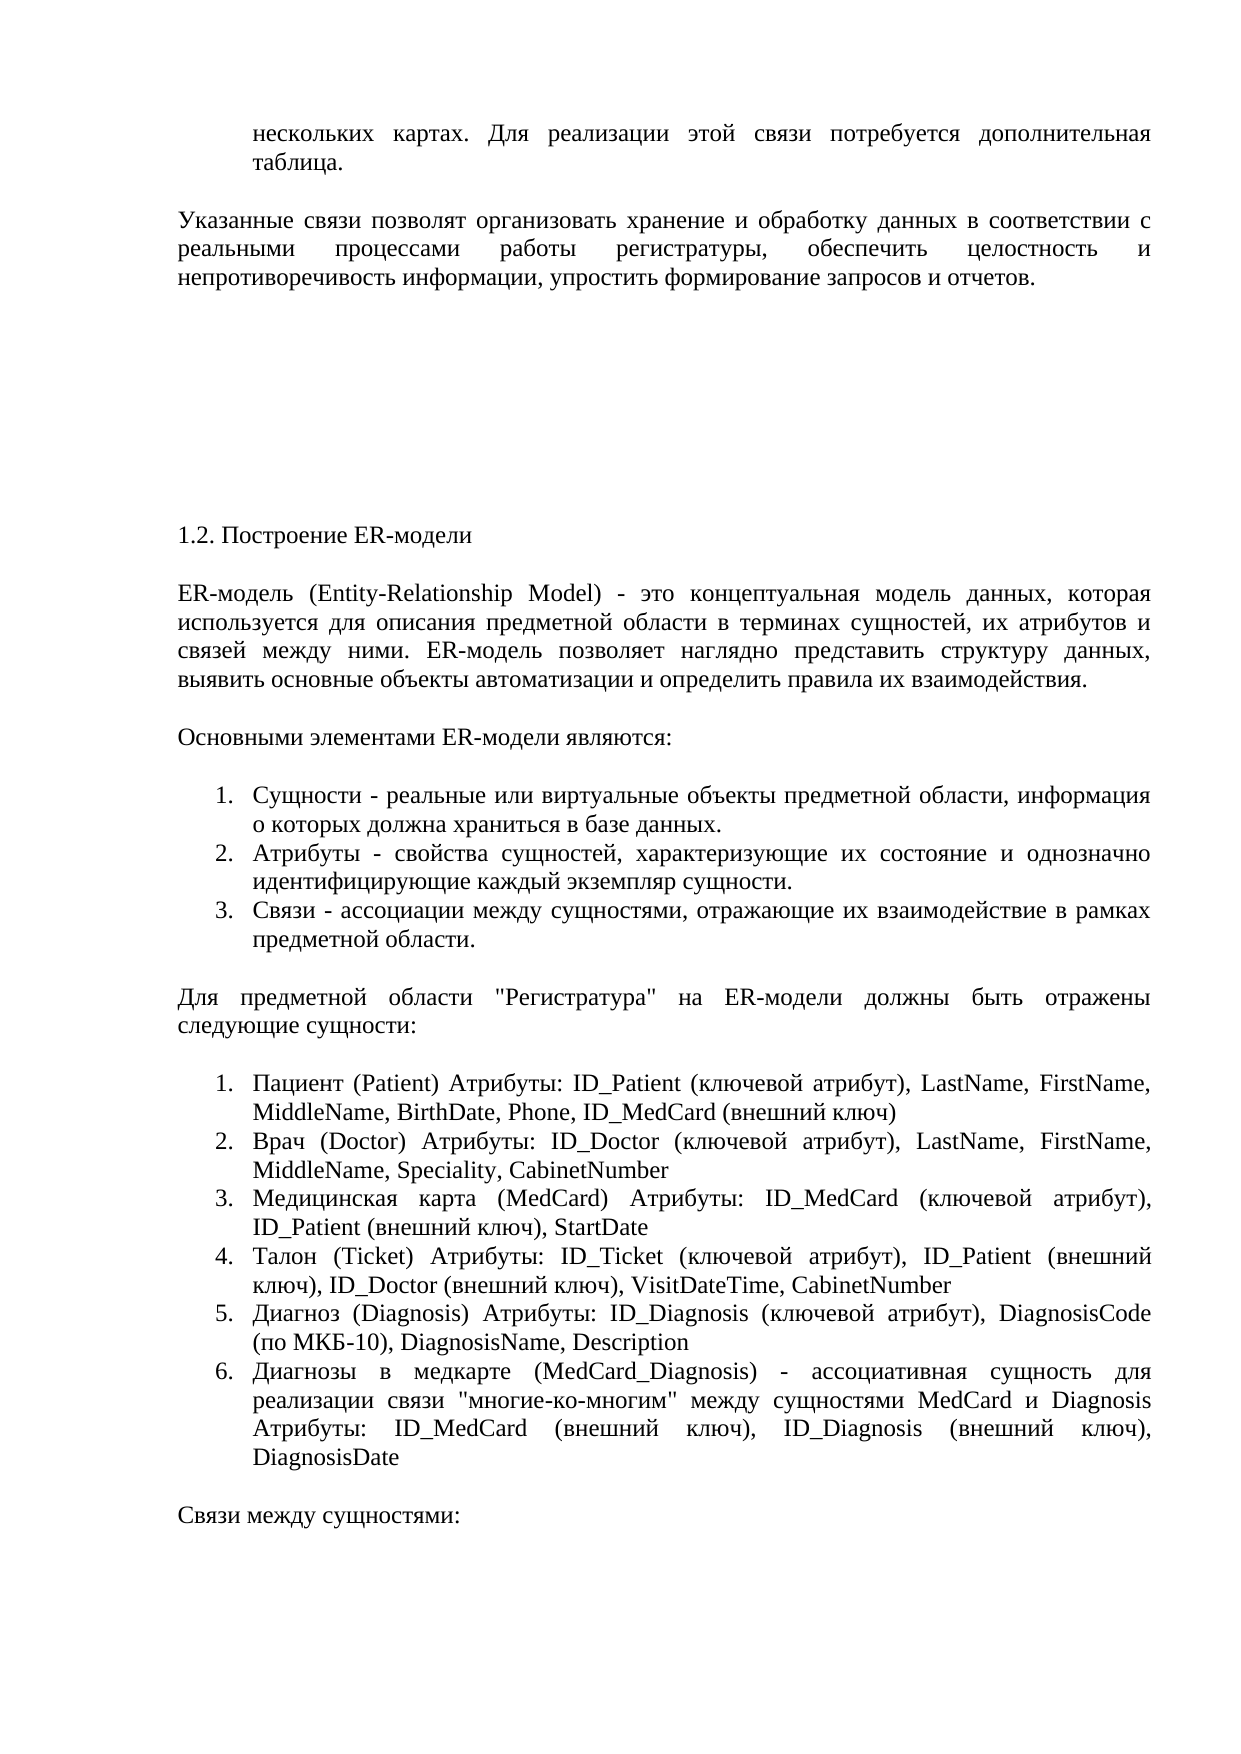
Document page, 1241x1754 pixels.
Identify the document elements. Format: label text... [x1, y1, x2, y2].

text 1.2. Построение ER-модели [177, 520, 1152, 549]
text Указанные связи позволят организовать хранение и обработку данных в соответствии с реальными процессами работы регистратуры, обеспечить целостность и непротиворечивость информации, упростить формирование запросов и отчетов. [177, 205, 1152, 291]
list Талон (Ticket) Атрибуты: ID_Ticket (ключевой атрибут), ID_Patient (внешний ключ), ID_Doctor (внешний ключ), VisitDateTime, CabinetNumber [215, 1241, 1152, 1298]
list Пациент (Patient) Атрибуты: ID_Patient (ключевой атрибут), LastName, FirstName, MiddleName, BirthDate, Phone, ID_MedCard (внешний ключ) [215, 1068, 1152, 1126]
list Диагнозы в медкарте (MedCard_Diagnosis) - ассоциативная сущность для реализации связи "многие-ко-многим" между сущностями MedCard и Diagnosis Атрибуты: ID_MedCard (внешний ключ), ID_Diagnosis (внешний ключ), DiagnosisDate [215, 1356, 1152, 1471]
text Основными элементами ER-модели являются: [177, 722, 1152, 751]
list Медицинская карта (MedCard) Атрибуты: ID_MedCard (ключевой атрибут), ID_Patient (внешний ключ), StartDate [215, 1183, 1152, 1241]
text ER-модель (Entity-Relationship Model) - это концептуальная модель данных, которая используется для описания предметной области в терминах сущностей, их атрибутов и связей между ними. ER-модель позволяет наглядно представить структуру данных, выявить основные объекты автоматизации и определить правила их взаимодействия. [177, 578, 1152, 693]
text Для предметной области "Регистратура" на ER-модели должны быть отражены следующие сущности: [177, 982, 1152, 1039]
list Атрибуты - свойства сущностей, характеризующие их состояние и однозначно идентифицирующие каждый экземпляр сущности. [215, 838, 1152, 895]
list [215, 118, 1152, 176]
list Сущности - реальные или виртуальные объекты предметной области, информация о которых должна храниться в базе данных. [215, 780, 1152, 838]
list Связи - ассоциации между сущностями, отражающие их взаимодействие в рамках предметной области. [215, 895, 1152, 953]
list Диагноз (Diagnosis) Атрибуты: ID_Diagnosis (ключевой атрибут), DiagnosisCode (по МКБ-10), DiagnosisName, Description [215, 1298, 1152, 1356]
text Связи между сущностями: [177, 1500, 1152, 1529]
list Врач (Doctor) Атрибуты: ID_Doctor (ключевой атрибут), LastName, FirstName, MiddleName, Speciality, CabinetNumber [215, 1126, 1152, 1183]
